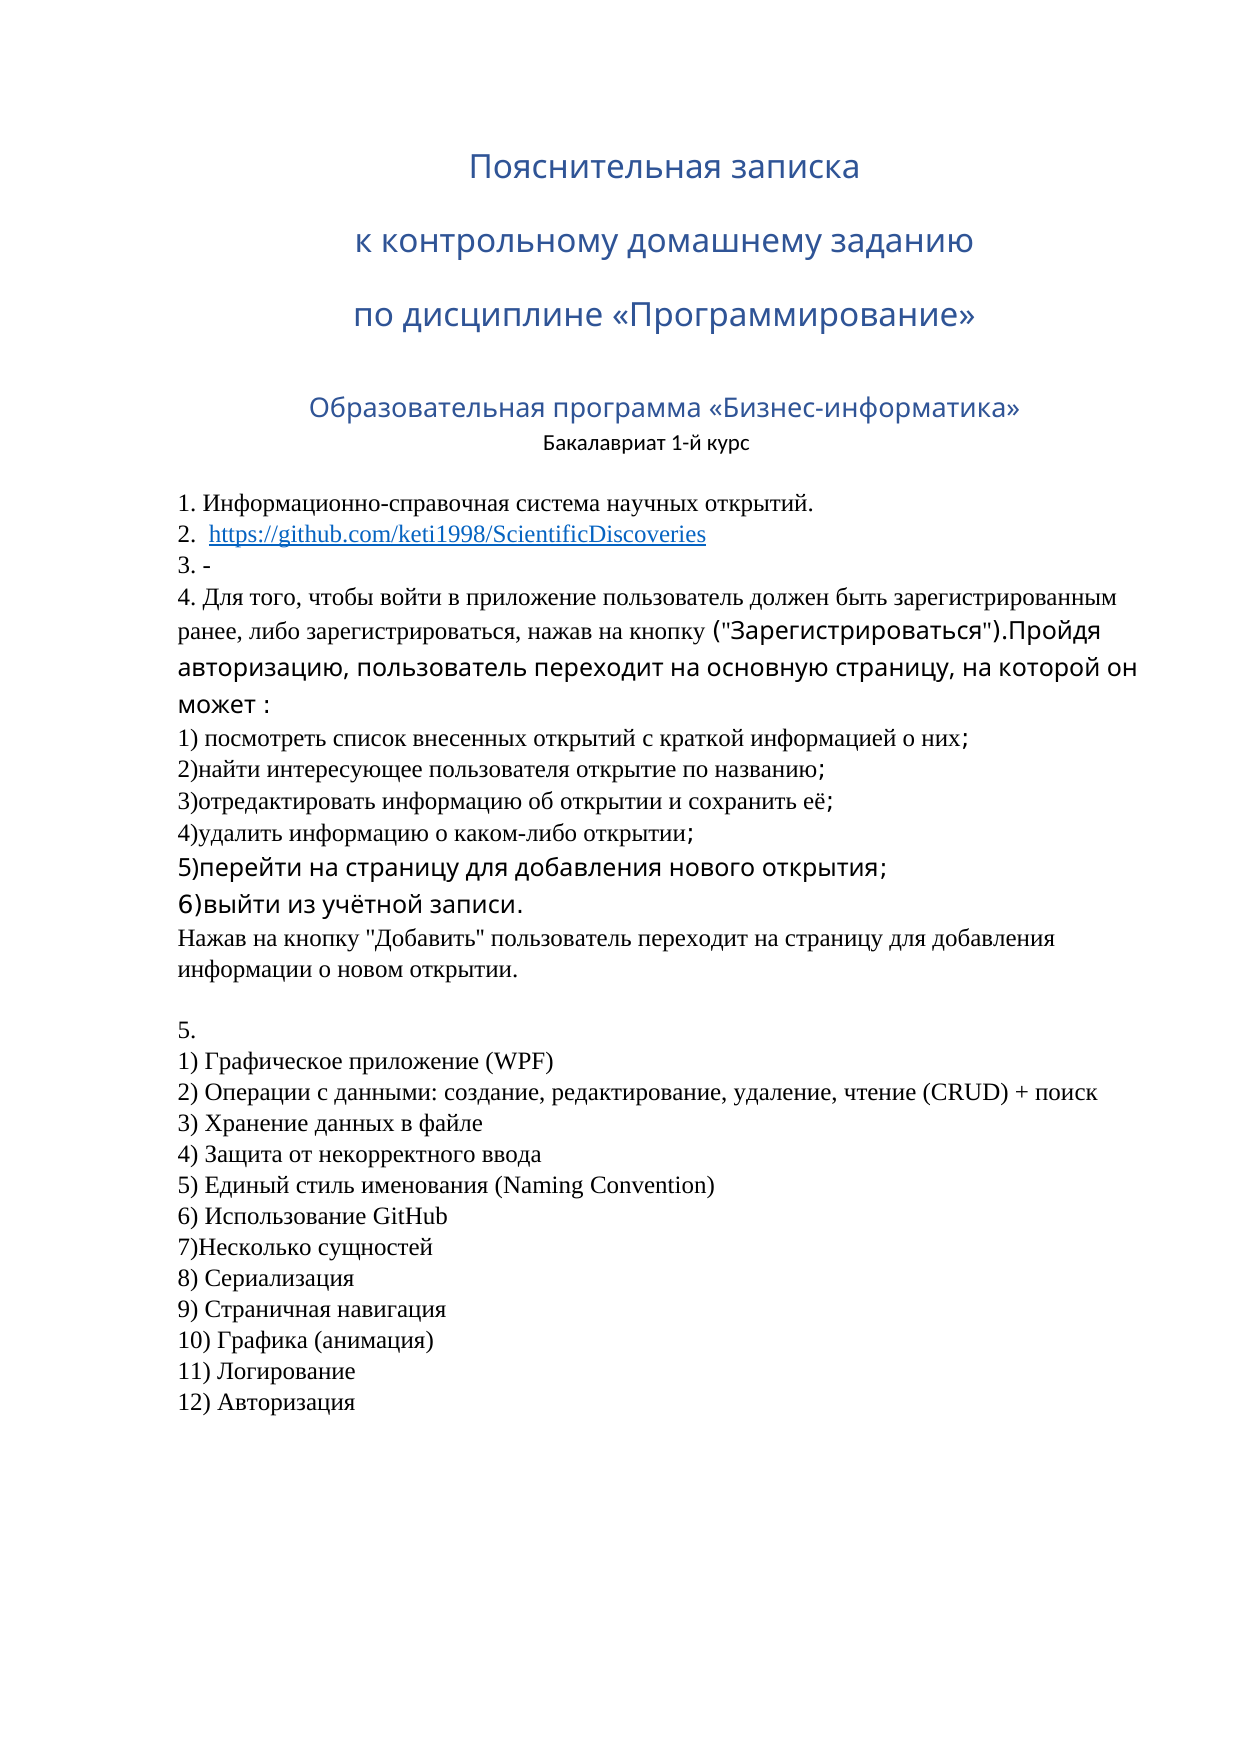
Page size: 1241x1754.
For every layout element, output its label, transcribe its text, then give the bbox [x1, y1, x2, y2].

subtitle Образовательная программа «Бизнес-информатика» [177, 388, 1152, 425]
subtitle к контрольному домашнему заданию [177, 217, 1152, 262]
subtitle по дисциплине «Программирование» [177, 291, 1152, 336]
subtitle Пояснительная записка [177, 143, 1152, 188]
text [177, 428, 1152, 1618]
